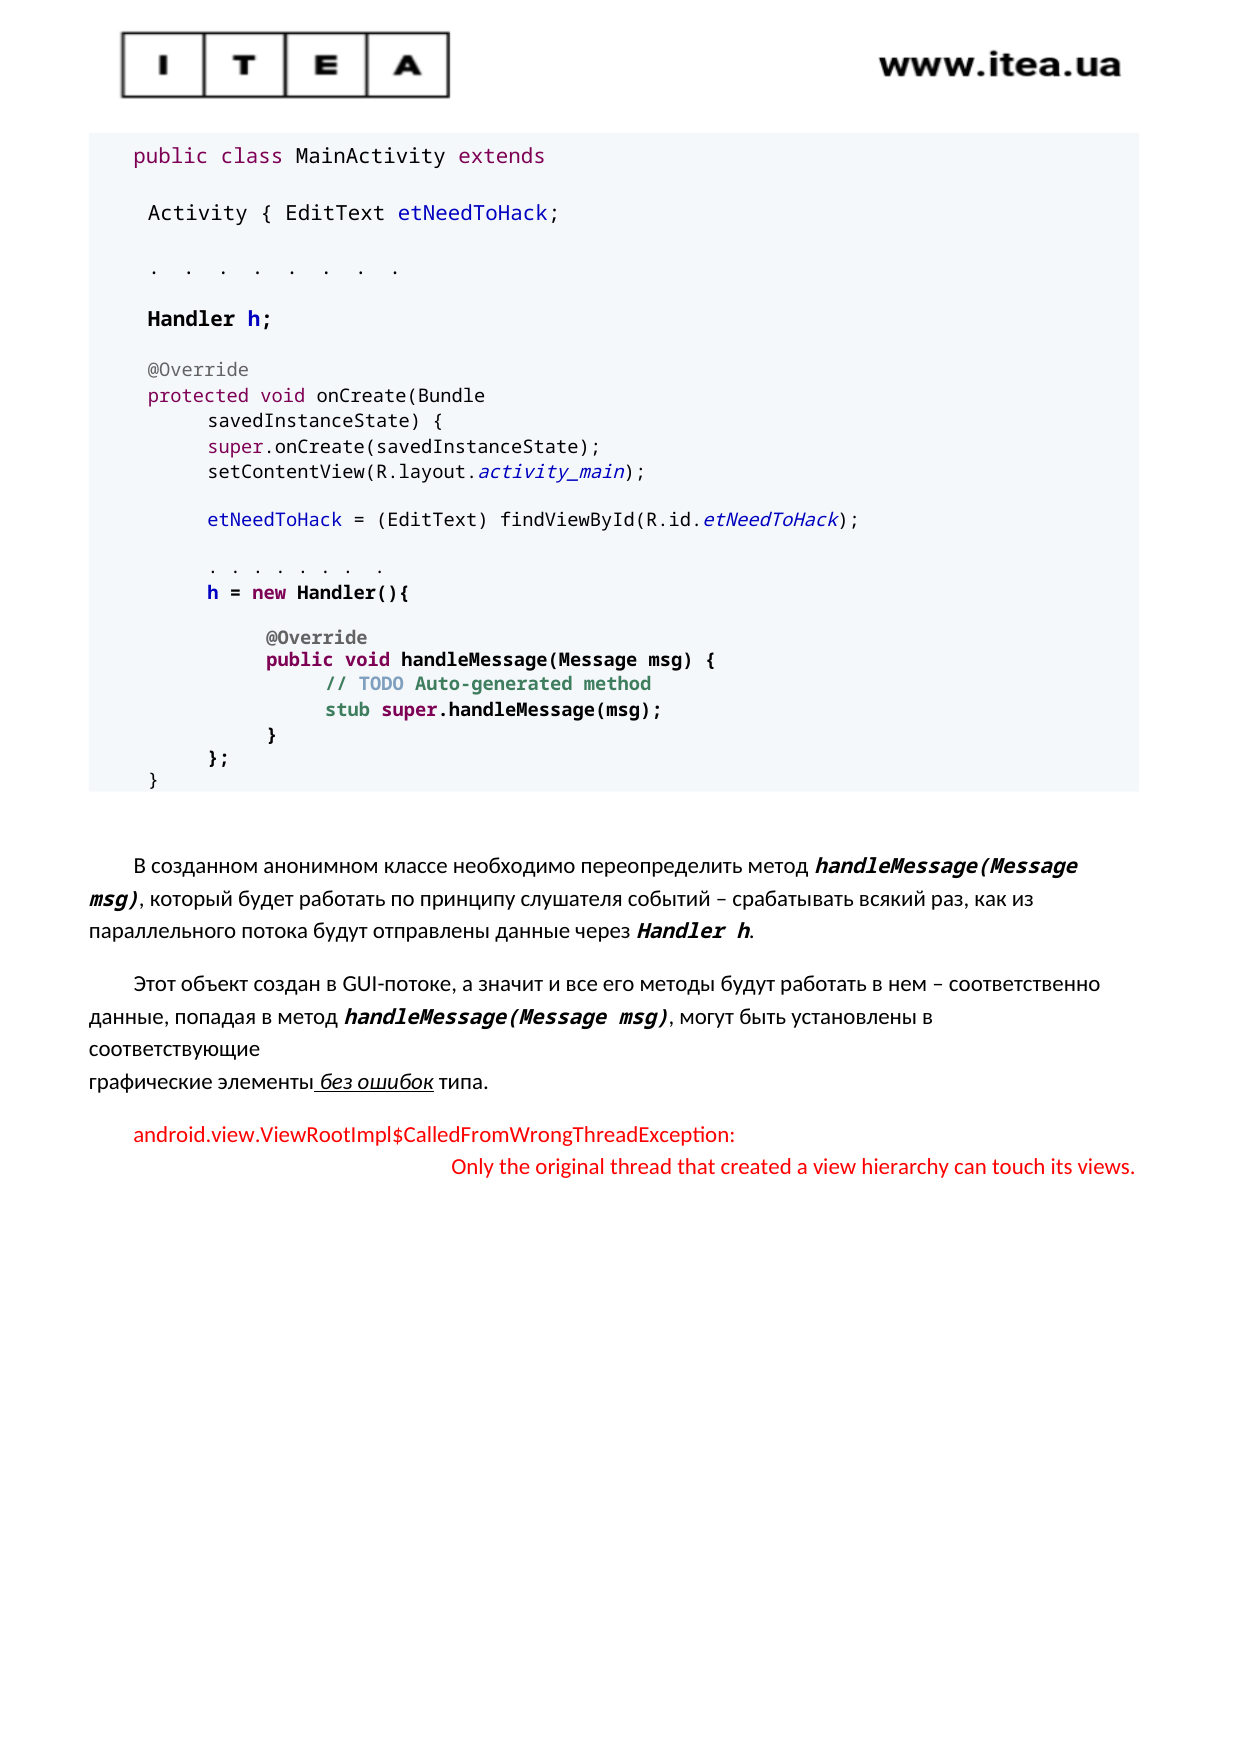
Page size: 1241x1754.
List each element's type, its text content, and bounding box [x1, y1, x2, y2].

picture [70, 9, 1145, 105]
text В созданном анонимном классе необходимо переопределить метод handleMessage(Message msg), который будет работать по принципу слушателя событий – срабатывать всякий раз, как из параллельного потока будут отправлены данные через Handler h. [89, 851, 1129, 945]
text Only the original thread that created a view hierarchy can touch its views. [451, 1152, 1153, 1180]
text Этот объект создан в GUI-потоке, а значит и все его методы будут работать в нем – соответственно данные, попадая в метод handleMessage(Message msg), могут быть установлены в соответствующие [89, 969, 1103, 1062]
text android.view.ViewRootImpl$CalledFromWrongThreadException: [133, 1120, 1153, 1148]
text графические элементы без ошибок типа. [89, 1067, 1153, 1095]
